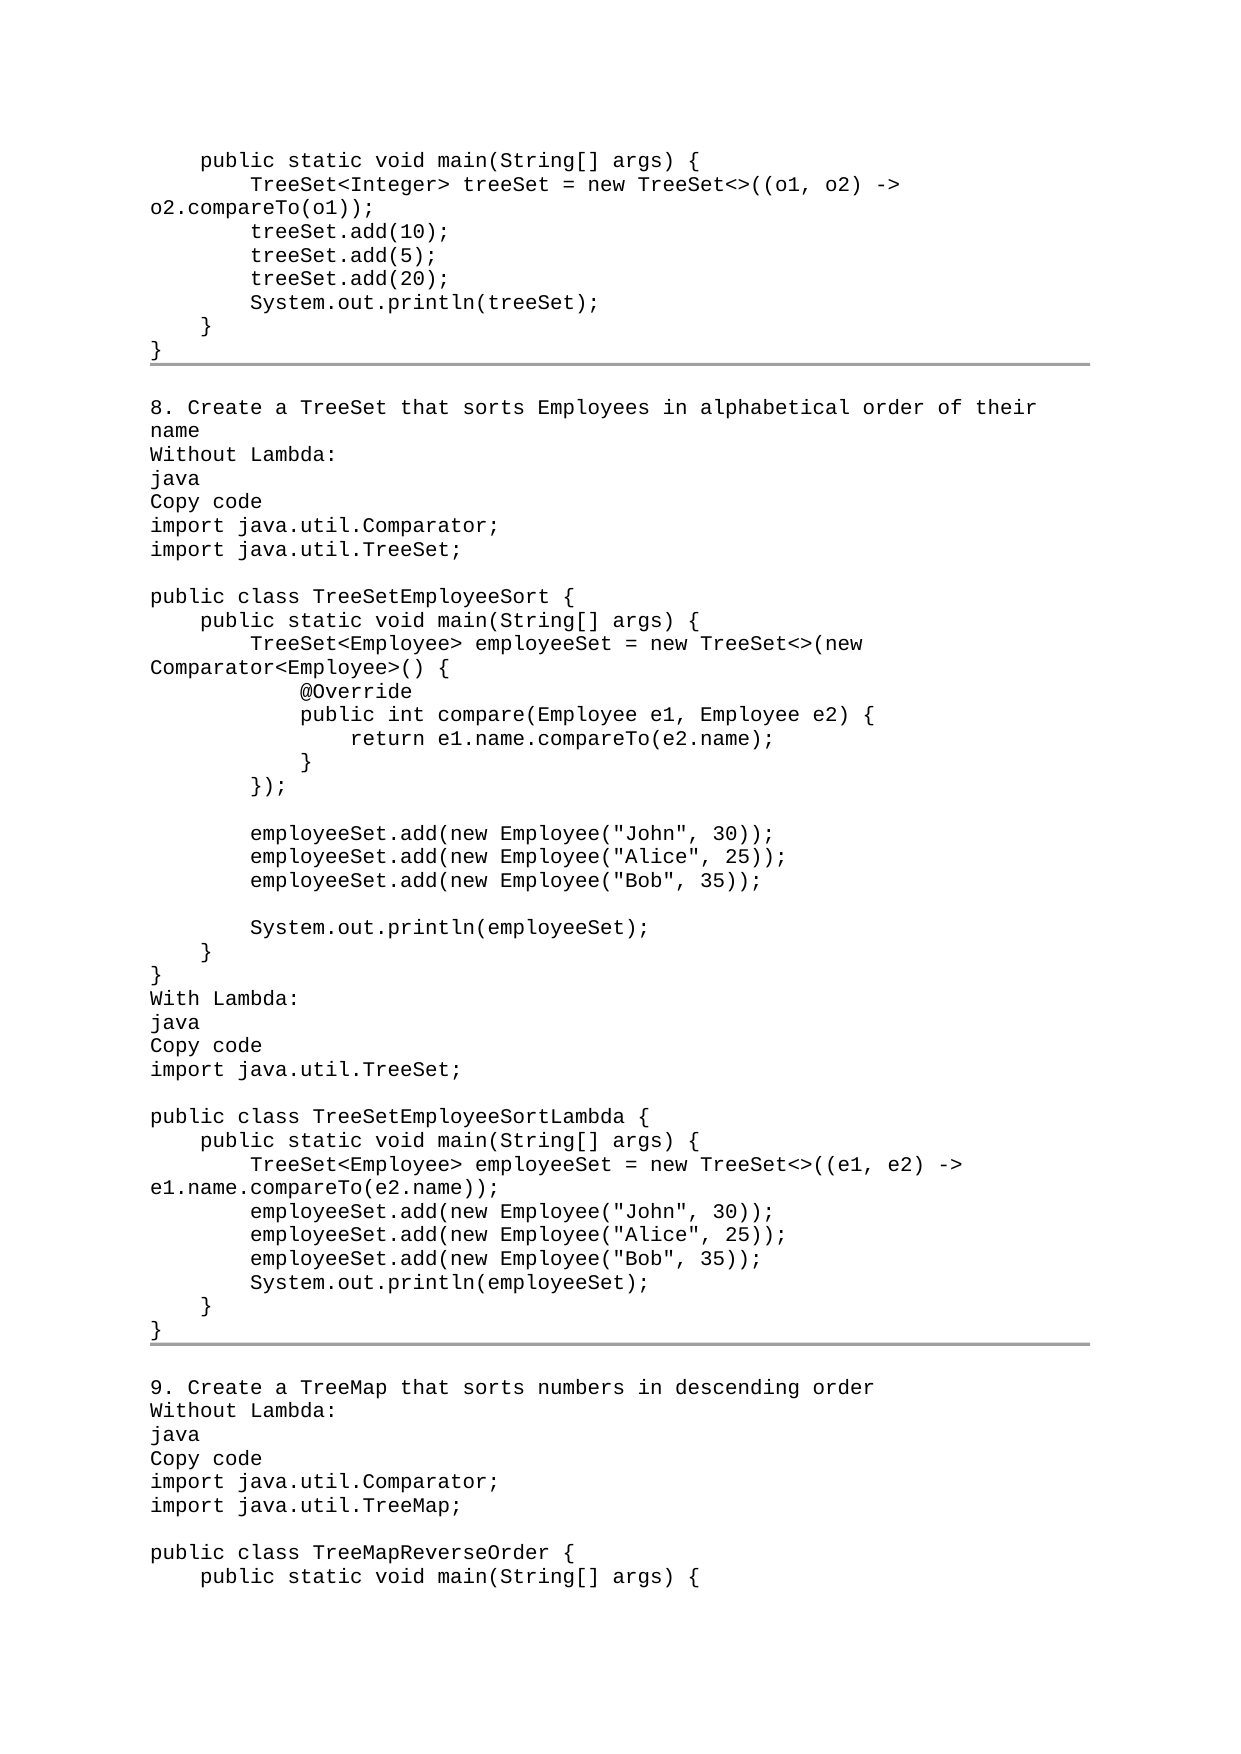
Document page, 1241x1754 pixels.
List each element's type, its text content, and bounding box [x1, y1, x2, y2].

text public int compare(Employee e1, Employee e2) { [150, 704, 1090, 728]
text import java.util.Comparator; [150, 515, 1090, 539]
text System.out.println(employeeSet); [150, 917, 1090, 941]
text Without Lambda: [150, 1400, 1090, 1424]
text TreeSet<Integer> treeSet = new TreeSet<>((o1, o2) -> o2.compareTo(o1)); [150, 174, 1090, 221]
text System.out.println(employeeSet); [150, 1272, 1090, 1295]
text java [150, 468, 1090, 491]
text public class TreeSetEmployeeSort { [150, 586, 1090, 610]
text java [150, 1424, 1090, 1448]
text } [150, 752, 1090, 775]
text TreeSet<Employee> employeeSet = new TreeSet<>(new Comparator<Employee>() { [150, 633, 1090, 681]
text employeeSet.add(new Employee("John", 30)); [150, 822, 1090, 846]
text 9. Create a TreeMap that sorts numbers in descending order [150, 1377, 1090, 1400]
text } [150, 339, 1090, 362]
text import java.util.TreeSet; [150, 539, 1090, 562]
text Copy code [150, 1035, 1090, 1059]
text treeSet.add(20); [150, 268, 1090, 292]
text public static void main(String[] args) { [150, 610, 1090, 633]
text } [150, 1295, 1090, 1319]
text } [150, 941, 1090, 964]
text treeSet.add(10); [150, 221, 1090, 244]
text import java.util.TreeSet; [150, 1059, 1090, 1083]
text employeeSet.add(new Employee("Alice", 25)); [150, 1224, 1090, 1248]
text public class TreeMapReverseOrder { [150, 1542, 1090, 1566]
text @Override [150, 681, 1090, 704]
text public static void main(String[] args) { [150, 1566, 1090, 1589]
text treeSet.add(5); [150, 244, 1090, 268]
text With Lambda: [150, 988, 1090, 1012]
text return e1.name.compareTo(e2.name); [150, 728, 1090, 752]
text employeeSet.add(new Employee("Alice", 25)); [150, 846, 1090, 870]
text public class TreeSetEmployeeSortLambda { [150, 1106, 1090, 1130]
text public static void main(String[] args) { [150, 150, 1090, 174]
text 8. Create a TreeSet that sorts Employees in alphabetical order of their name [150, 397, 1090, 444]
text Copy code [150, 1448, 1090, 1471]
text Without Lambda: [150, 444, 1090, 468]
text }); [150, 775, 1090, 799]
text System.out.println(treeSet); [150, 292, 1090, 316]
text employeeSet.add(new Employee("Bob", 35)); [150, 870, 1090, 893]
text Copy code [150, 491, 1090, 515]
text TreeSet<Employee> employeeSet = new TreeSet<>((e1, e2) -> e1.name.compareTo(e2.name)); [150, 1153, 1090, 1201]
text employeeSet.add(new Employee("Bob", 35)); [150, 1248, 1090, 1272]
text employeeSet.add(new Employee("John", 30)); [150, 1201, 1090, 1224]
text } [150, 964, 1090, 988]
text } [150, 1319, 1090, 1342]
text java [150, 1012, 1090, 1035]
text import java.util.TreeMap; [150, 1495, 1090, 1519]
text public static void main(String[] args) { [150, 1130, 1090, 1153]
text import java.util.Comparator; [150, 1471, 1090, 1495]
text } [150, 316, 1090, 339]
